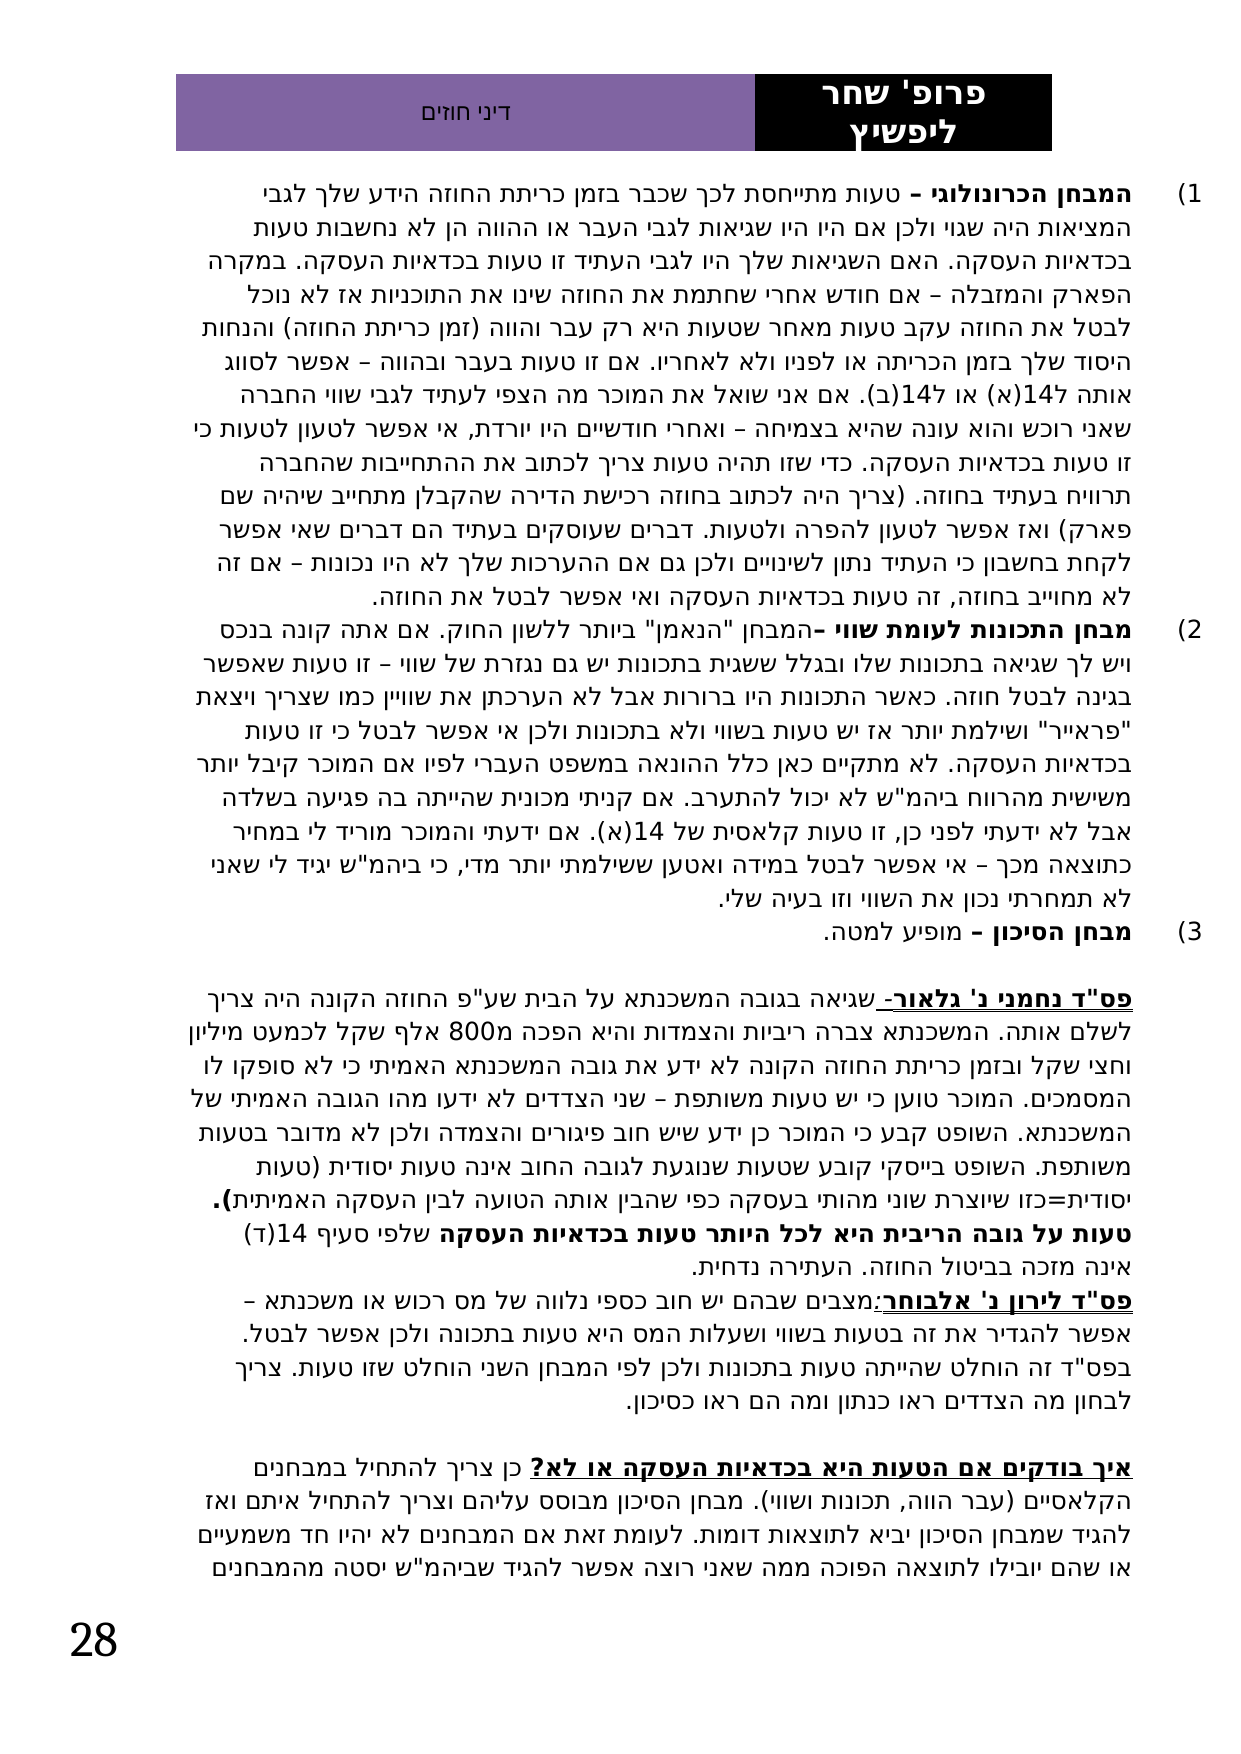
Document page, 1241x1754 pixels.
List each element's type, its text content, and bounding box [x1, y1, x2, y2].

list המבחן הכרונולוגי – טעות מתייחסת לכך שכבר בזמן כריתת החוזה הידע שלך לגבי המציאות היה שגוי ולכן אם היו היו שגיאות לגבי העבר או ההווה הן לא נחשבות טעות בכדאיות העסקה. האם השגיאות שלך היו לגבי העתיד זו טעות בכדאיות העסקה. במקרה הפארק והמזבלה – אם חודש אחרי שחתמת את החוזה שינו את התוכניות אז לא נוכל לבטל את החוזה עקב טעות מאחר שטעות היא רק עבר והווה (זמן כריתת החוזה) והנחות היסוד שלך בזמן הכריתה או לפניו ולא לאחריו. אם זו טעות בעבר ובהווה – אפשר לסווג אותה ל14(א) או ל14(ב). אם אני שואל את המוכר מה הצפי לעתיד לגבי שווי החברה שאני רוכש והוא עונה שהיא בצמיחה – ואחרי חודשיים היו יורדת, אי אפשר לטעון לטעות כי זו טעות בכדאיות העסקה. כדי שזו תהיה טעות צריך לכתוב את ההתחייבות שהחברה תרוויח בעתיד בחוזה. (צריך היה לכתוב בחוזה רכישת הדירה שהקבלן מתחייב שיהיה שם פארק) ואז אפשר לטעון להפרה ולטעות. דברים שעוסקים בעתיד הם דברים שאי אפשר לקחת בחשבון כי העתיד נתון לשינויים ולכן גם אם ההערכות שלך לא היו נכונות – אם זה לא מחוייב בחוזה, זה טעות בכדאיות העסקה ואי אפשר לבטל את החוזה. [187, 179, 1177, 611]
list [187, 1453, 1132, 1583]
list מבחן הסיכון – מופיע למטה. [187, 917, 1177, 947]
list פס"ד נחמני נ' גלאור- שגיאה בגובה המשכנתא על הבית שע"פ החוזה הקונה היה צריך לשלם אותה. המשכנתא צברה ריביות והצמדות והיא הפכה מ800 אלף שקל לכמעט מיליון וחצי שקל ובזמן כריתת החוזה הקונה לא ידע את גובה המשכנתא האמיתי כי לא סופקו לו המסמכים. המוכר טוען כי יש טעות משותפת – שני הצדדים לא ידעו מהו הגובה האמיתי של המשכנתא. השופט קבע כי המוכר כן ידע שיש חוב פיגורים והצמדה ולכן לא מדובר בטעות משותפת. השופט בייסקי קובע שטעות שנוגעת לגובה החוב אינה טעות יסודית (טעות יסודית=כזו שיוצרת שוני מהותי בעסקה כפי שהבין אותה הטועה לבין העסקה האמיתית). טעות על גובה הריבית היא לכל היותר טעות בכדאיות העסקה שלפי סעיף 14(ד) אינה מזכה בביטול החוזה. העתירה נדחית. [187, 984, 1132, 1281]
list פס"ד לירון נ' אלבוחר:מצבים שבהם יש חוב כספי נלווה של מס רכוש או משכנתא – אפשר להגדיר את זה בטעות בשווי ושעלות המס היא טעות בתכונה ולכן אפשר לבטל. בפס"ד זה הוחלט שהייתה טעות בתכונות ולכן לפי המבחן השני הוחלט שזו טעות. צריך לבחון מה הצדדים ראו כנתון ומה הם ראו כסיכון. [187, 1286, 1132, 1416]
list מבחן התכונות לעומת שווי –המבחן "הנאמן" ביותר ללשון החוק. אם אתה קונה בנכס ויש לך שגיאה בתכונות שלו ובגלל ששגית בתכונות יש גם נגזרת של שווי – זו טעות שאפשר בגינה לבטל חוזה. כאשר התכונות היו ברורות אבל לא הערכתן את שוויין כמו שצריך ויצאת "פראייר" ושילמת יותר אז יש טעות בשווי ולא בתכונות ולכן אי אפשר לבטל כי זו טעות בכדאיות העסקה. לא מתקיים כאן כלל ההונאה במשפט העברי לפיו אם המוכר קיבל יותר משישית מהרווח ביהמ"ש לא יכול להתערב. אם קניתי מכונית שהייתה בה פגיעה בשלדה אבל לא ידעתי לפני כן, זו טעות קלאסית של 14(א). אם ידעתי והמוכר מוריד לי במחיר כתוצאה מכך – אי אפשר לבטל במידה ואטען ששילמתי יותר מדי, כי ביהמ"ש יגיד לי שאני לא תמחרתי נכון את השווי וזו בעיה שלי. [187, 616, 1177, 913]
